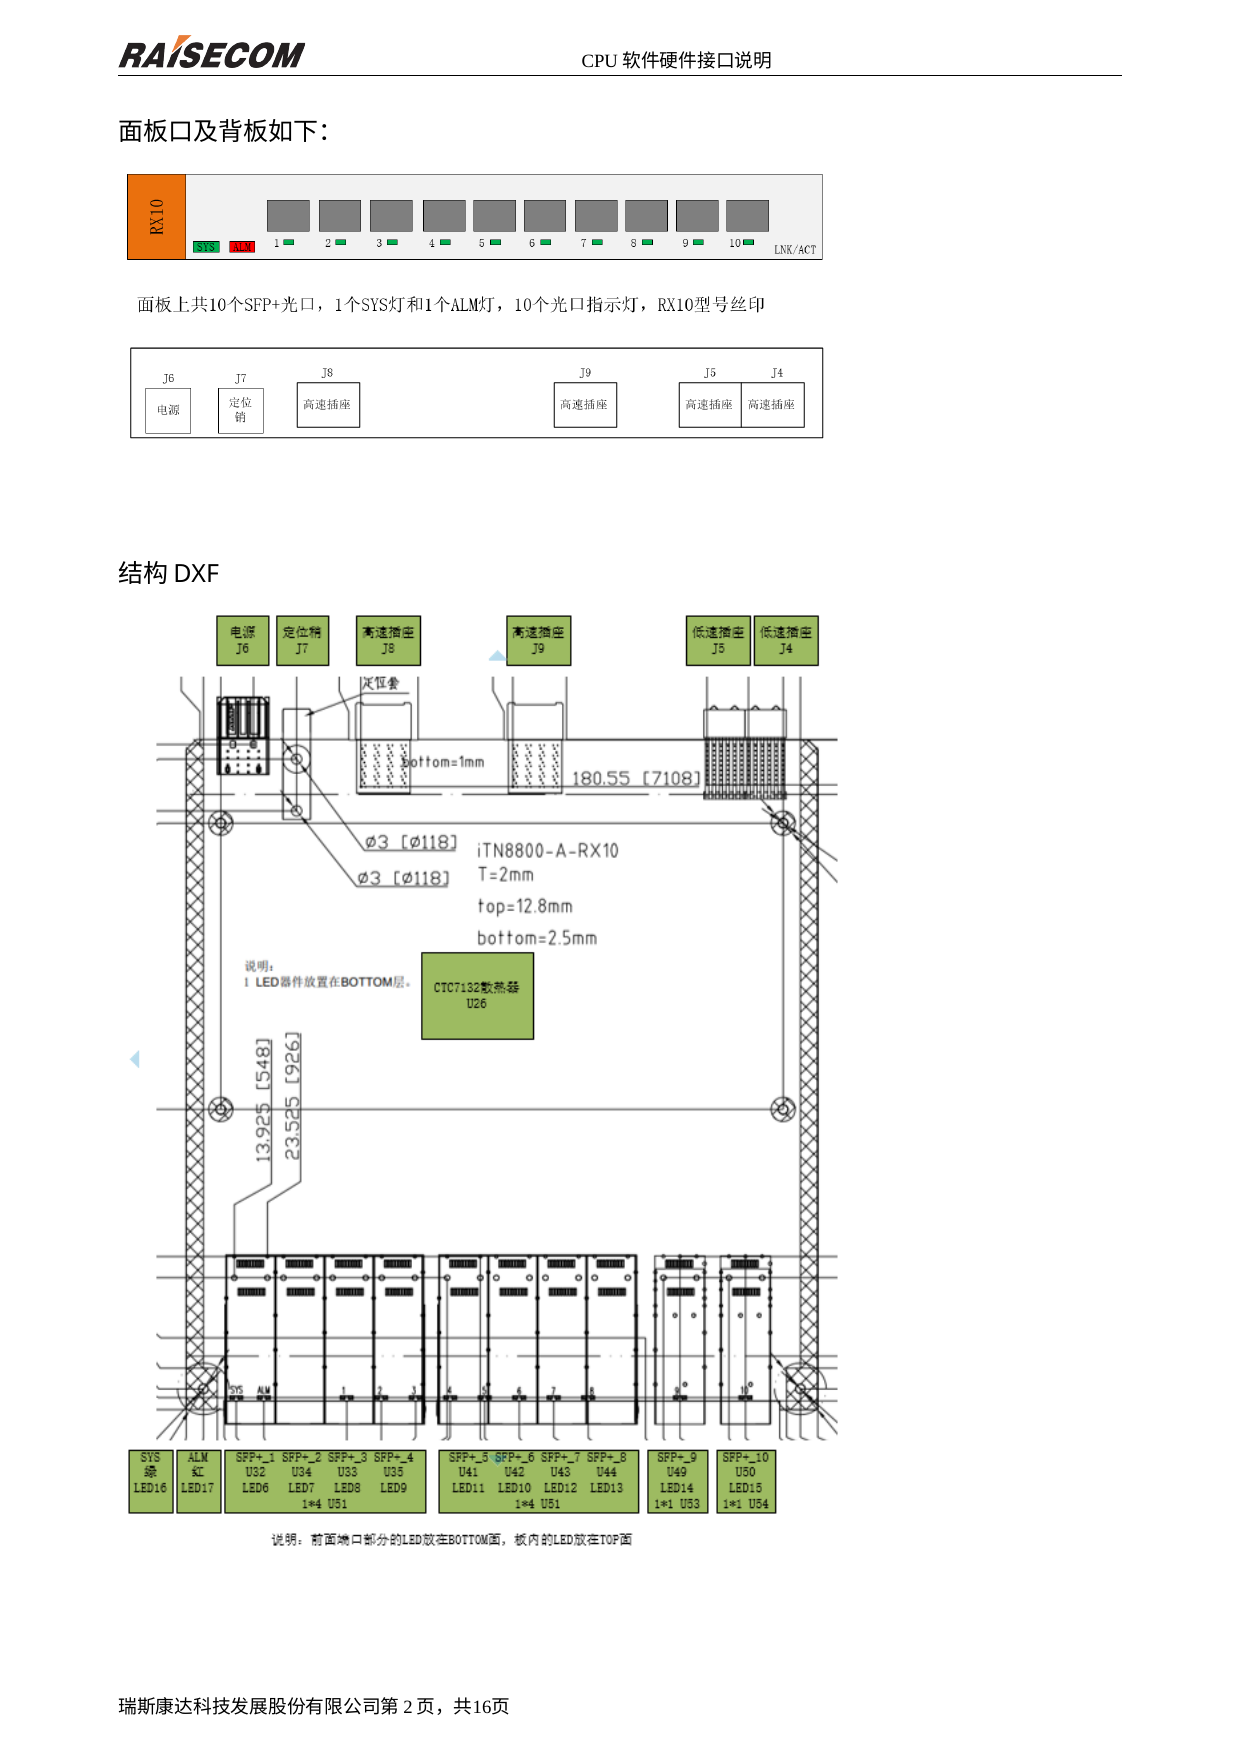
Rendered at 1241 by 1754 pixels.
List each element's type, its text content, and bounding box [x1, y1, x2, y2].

text 结构DXF [118, 537, 1122, 605]
picture [118, 35, 306, 68]
picture [118, 163, 839, 449]
text 面板口及背板如下： [118, 96, 1122, 164]
picture [118, 605, 851, 1559]
